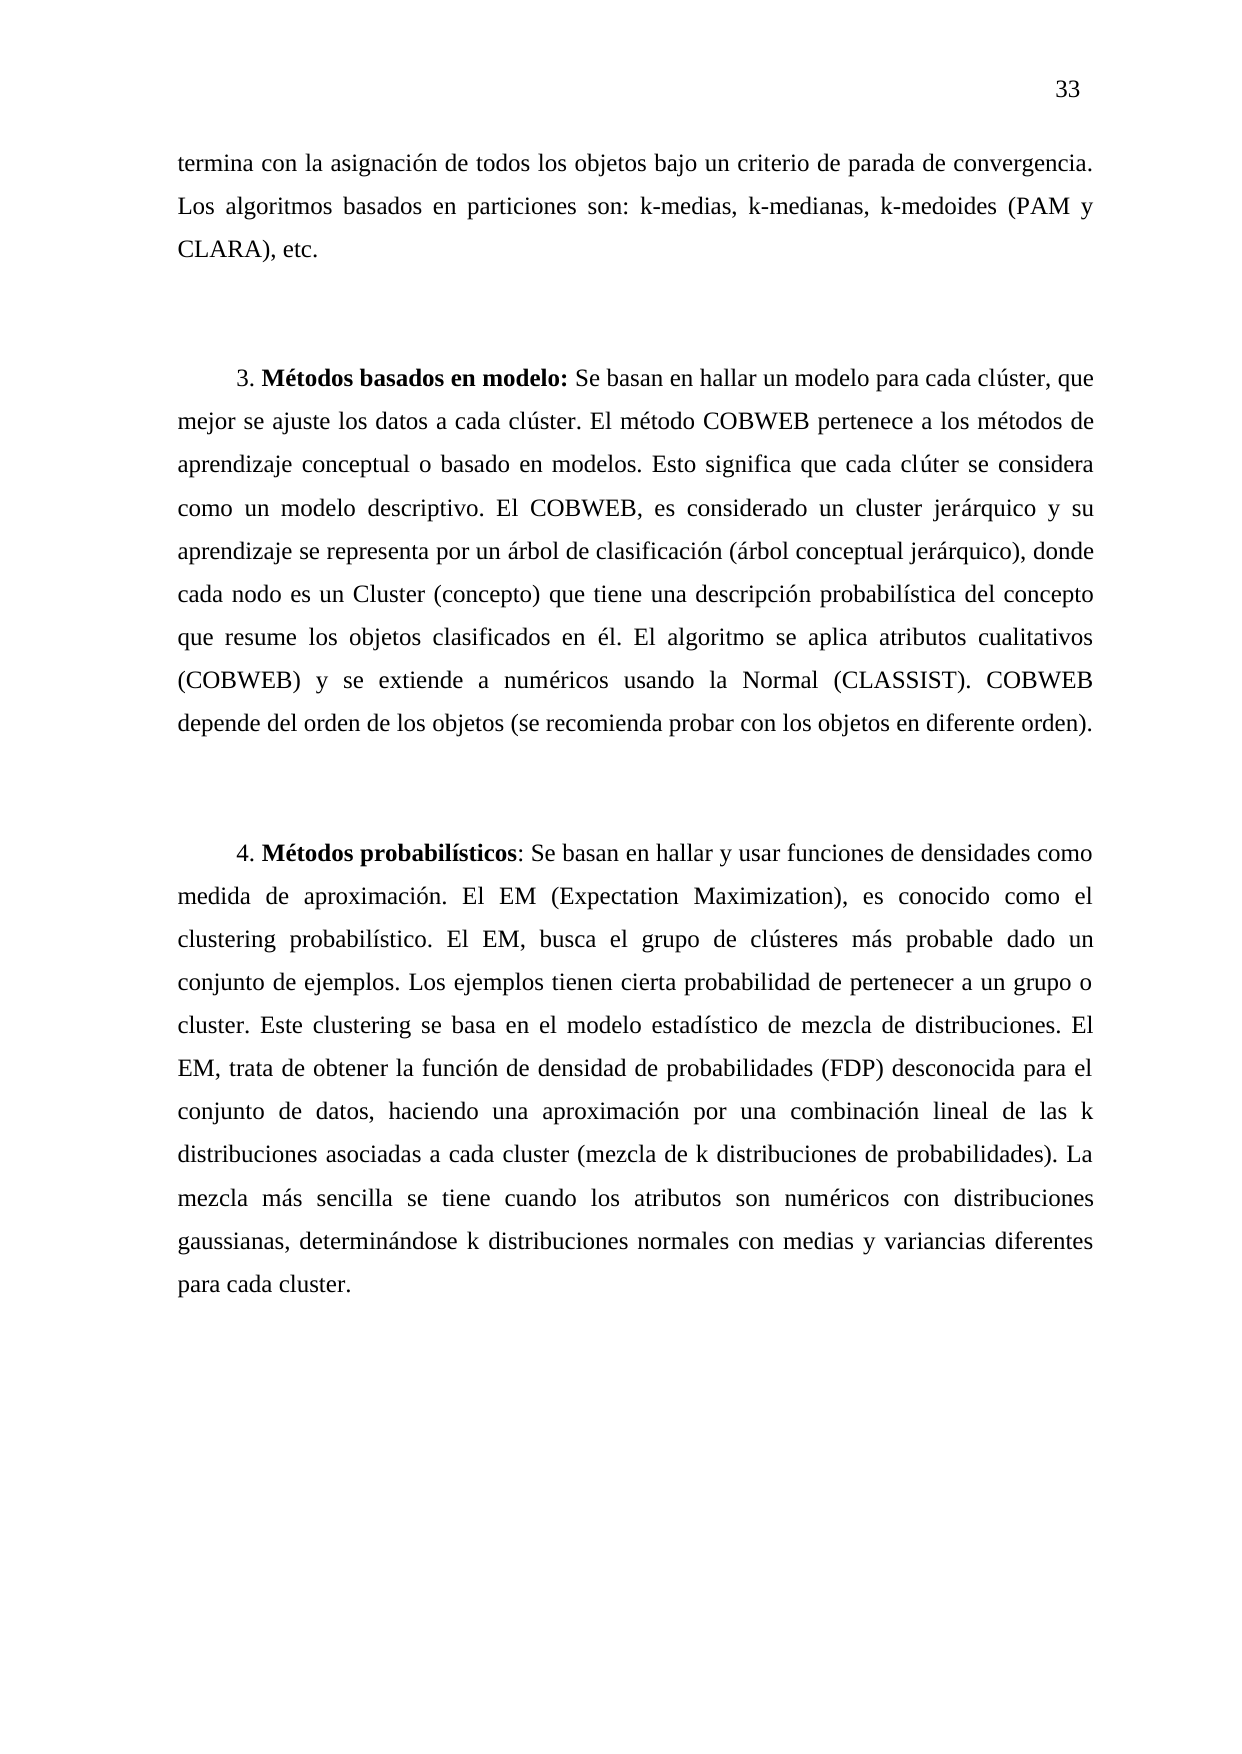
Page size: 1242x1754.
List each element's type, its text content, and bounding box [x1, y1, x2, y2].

text 3. Métodos basados en modelo: Se basan en hallar un modelo para cada clúster, que mejor se ajuste los datos a cada clúster. El método COBWEB pertenece a los métodos de aprendizaje conceptual o basado en modelos. Esto significa que cada clúter se considera como un modelo descriptivo. El COBWEB, es considerado un cluster jerárquico y su aprendizaje se representa por un árbol de clasificación (árbol conceptual jerárquico), donde cada nodo es un Cluster (concepto) que tiene una descripción probabilística del concepto que resume los objetos clasificados en él. El algoritmo se aplica atributos cualitativos (COBWEB) y se extiende a numéricos usando la Normal (CLASSIST). COBWEB depende del orden de los objetos (se recomienda probar con los objetos en diferente orden). [177, 363, 1094, 737]
text 4. Métodos probabilísticos: Se basan en hallar y usar funciones de densidades como medida de aproximación. El EM (Expectation Maximization), es conocido como el clustering probabilístico. El EM, busca el grupo de clústeres más probable dado un conjunto de ejemplos. Los ejemplos tienen cierta probabilidad de pertenecer a un grupo o cluster. Este clustering se basa en el modelo estadístico de mezcla de distribuciones. El EM, trata de obtener la función de densidad de probabilidades (FDP) desconocida para el conjunto de datos, haciendo una aproximación por una combinación lineal de las k distribuciones asociadas a cada cluster (mezcla de k distribuciones de probabilidades). La mezcla más sencilla se tiene cuando los atributos son numéricos con distribuciones gaussianas, determinándose k distribuciones normales con medias y variancias diferentes para cada cluster. [177, 838, 1094, 1298]
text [177, 148, 1094, 263]
